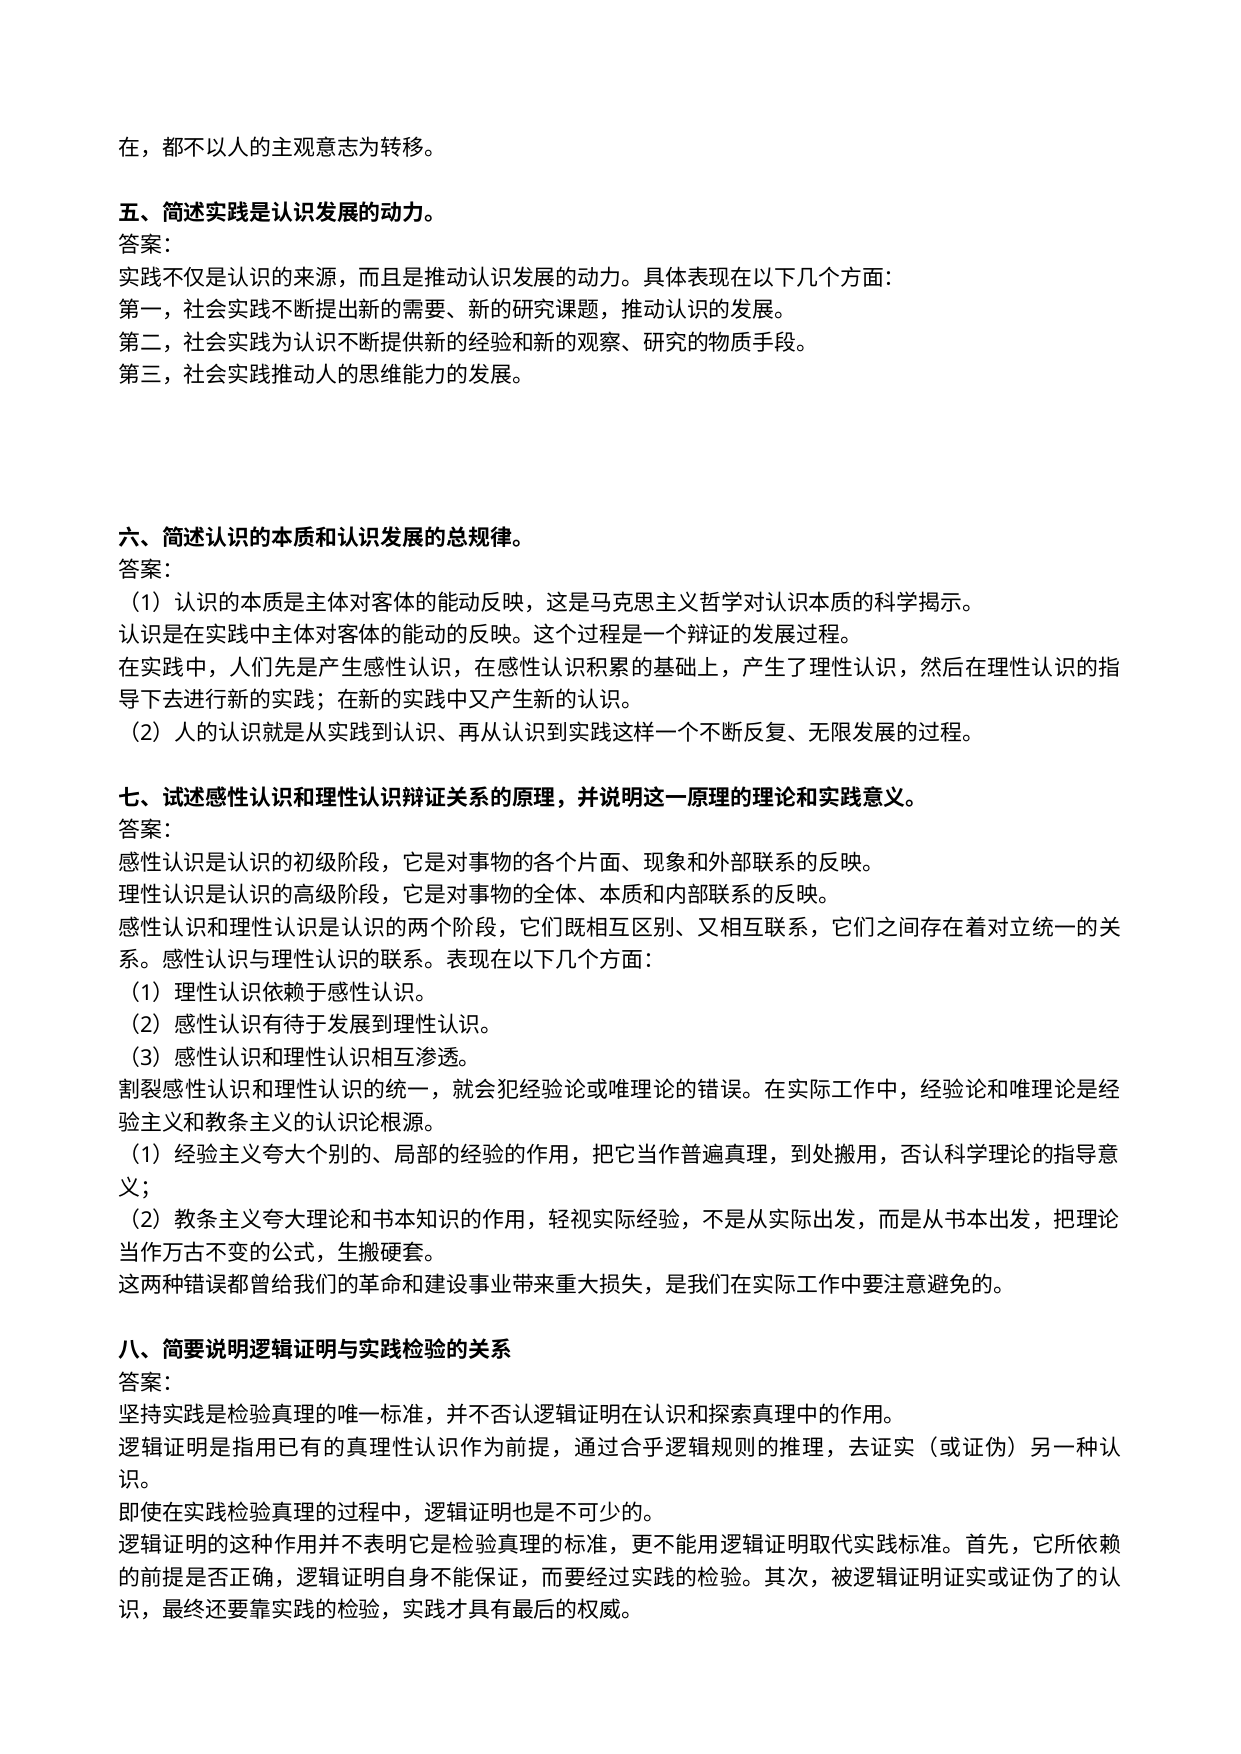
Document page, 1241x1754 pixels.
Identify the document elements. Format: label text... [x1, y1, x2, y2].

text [118, 129, 1122, 162]
text 感性认识和理性认识是认识的两个阶段，它们既相互区别、又相互联系，它们之间存在着对立统一的关系。感性认识与理性认识的联系。表现在以下几个方面： （1）理性认识依赖于感性认识。 （2）感性认识有待于发展到理性认识。 （3）感性认识和理性认识相互渗透。 [118, 909, 1122, 1072]
text 答案： [118, 812, 1122, 844]
text 第二，社会实践为认识不断提供新的经验和新的观察、研究的物质手段。 [118, 324, 1122, 357]
text 五、简述实践是认识发展的动力。 [118, 194, 1122, 227]
text 割裂感性认识和理性认识的统一，就会犯经验论或唯理论的错误。在实际工作中，经验论和唯理论是经验主义和教条主义的认识论根源。 （1）经验主义夸大个别的、局部的经验的作用，把它当作普遍真理，到处搬用，否认科学理论的指导意义； （2）教条主义夸大理论和书本知识的作用，轻视实际经验，不是从实际出发，而是从书本出发，把理论当作万古不变的公式，生搬硬套。 这两种错误都曾给我们的革命和建设事业带来重大损失，是我们在实际工作中要注意避免的。 [118, 1072, 1122, 1299]
text 认识是在实践中主体对客体的能动的反映。这个过程是一个辩证的发展过程。 [118, 617, 1122, 649]
text 七、试述感性认识和理性认识辩证关系的原理，并说明这一原理的理论和实践意义。 [118, 779, 1122, 812]
text 第一，社会实践不断提出新的需要、新的研究课题，推动认识的发展。 [118, 292, 1122, 324]
text 坚持实践是检验真理的唯一标准，并不否认逻辑证明在认识和探索真理中的作用。 [118, 1397, 1122, 1429]
text 第三，社会实践推动人的思维能力的发展。 [118, 357, 1122, 389]
text 即使在实践检验真理的过程中，逻辑证明也是不可少的。 [118, 1494, 1122, 1527]
text 理性认识是认识的高级阶段，它是对事物的全体、本质和内部联系的反映。 [118, 877, 1122, 909]
text 感性认识是认识的初级阶段，它是对事物的各个片面、现象和外部联系的反映。 [118, 844, 1122, 877]
text 答案： [118, 552, 1122, 584]
text 逻辑证明的这种作用并不表明它是检验真理的标准，更不能用逻辑证明取代实践标准。首先，它所依赖的前提是否正确，逻辑证明自身不能保证，而要经过实践的检验。其次，被逻辑证明证实或证伪了的认识，最终还要靠实践的检验，实践才具有最后的权威。 [118, 1527, 1122, 1624]
text 六、简述认识的本质和认识发展的总规律。 [118, 519, 1122, 552]
text 实践不仅是认识的来源，而且是推动认识发展的动力。具体表现在以下几个方面： [118, 259, 1122, 292]
text 八、简要说明逻辑证明与实践检验的关系 [118, 1332, 1122, 1364]
text 在实践中，人们先是产生感性认识，在感性认识积累的基础上，产生了理性认识，然后在理性认识的指导下去进行新的实践；在新的实践中又产生新的认识。 [118, 649, 1122, 714]
text 逻辑证明是指用已有的真理性认识作为前提，通过合乎逻辑规则的推理，去证实（或证伪）另一种认识。 [118, 1429, 1122, 1494]
text 答案： [118, 227, 1122, 259]
text （1）认识的本质是主体对客体的能动反映，这是马克思主义哲学对认识本质的科学揭示。 [118, 584, 1122, 617]
text 答案： [118, 1364, 1122, 1397]
text （2）人的认识就是从实践到认识、再从认识到实践这样一个不断反复、无限发展的过程。 [118, 714, 1122, 747]
